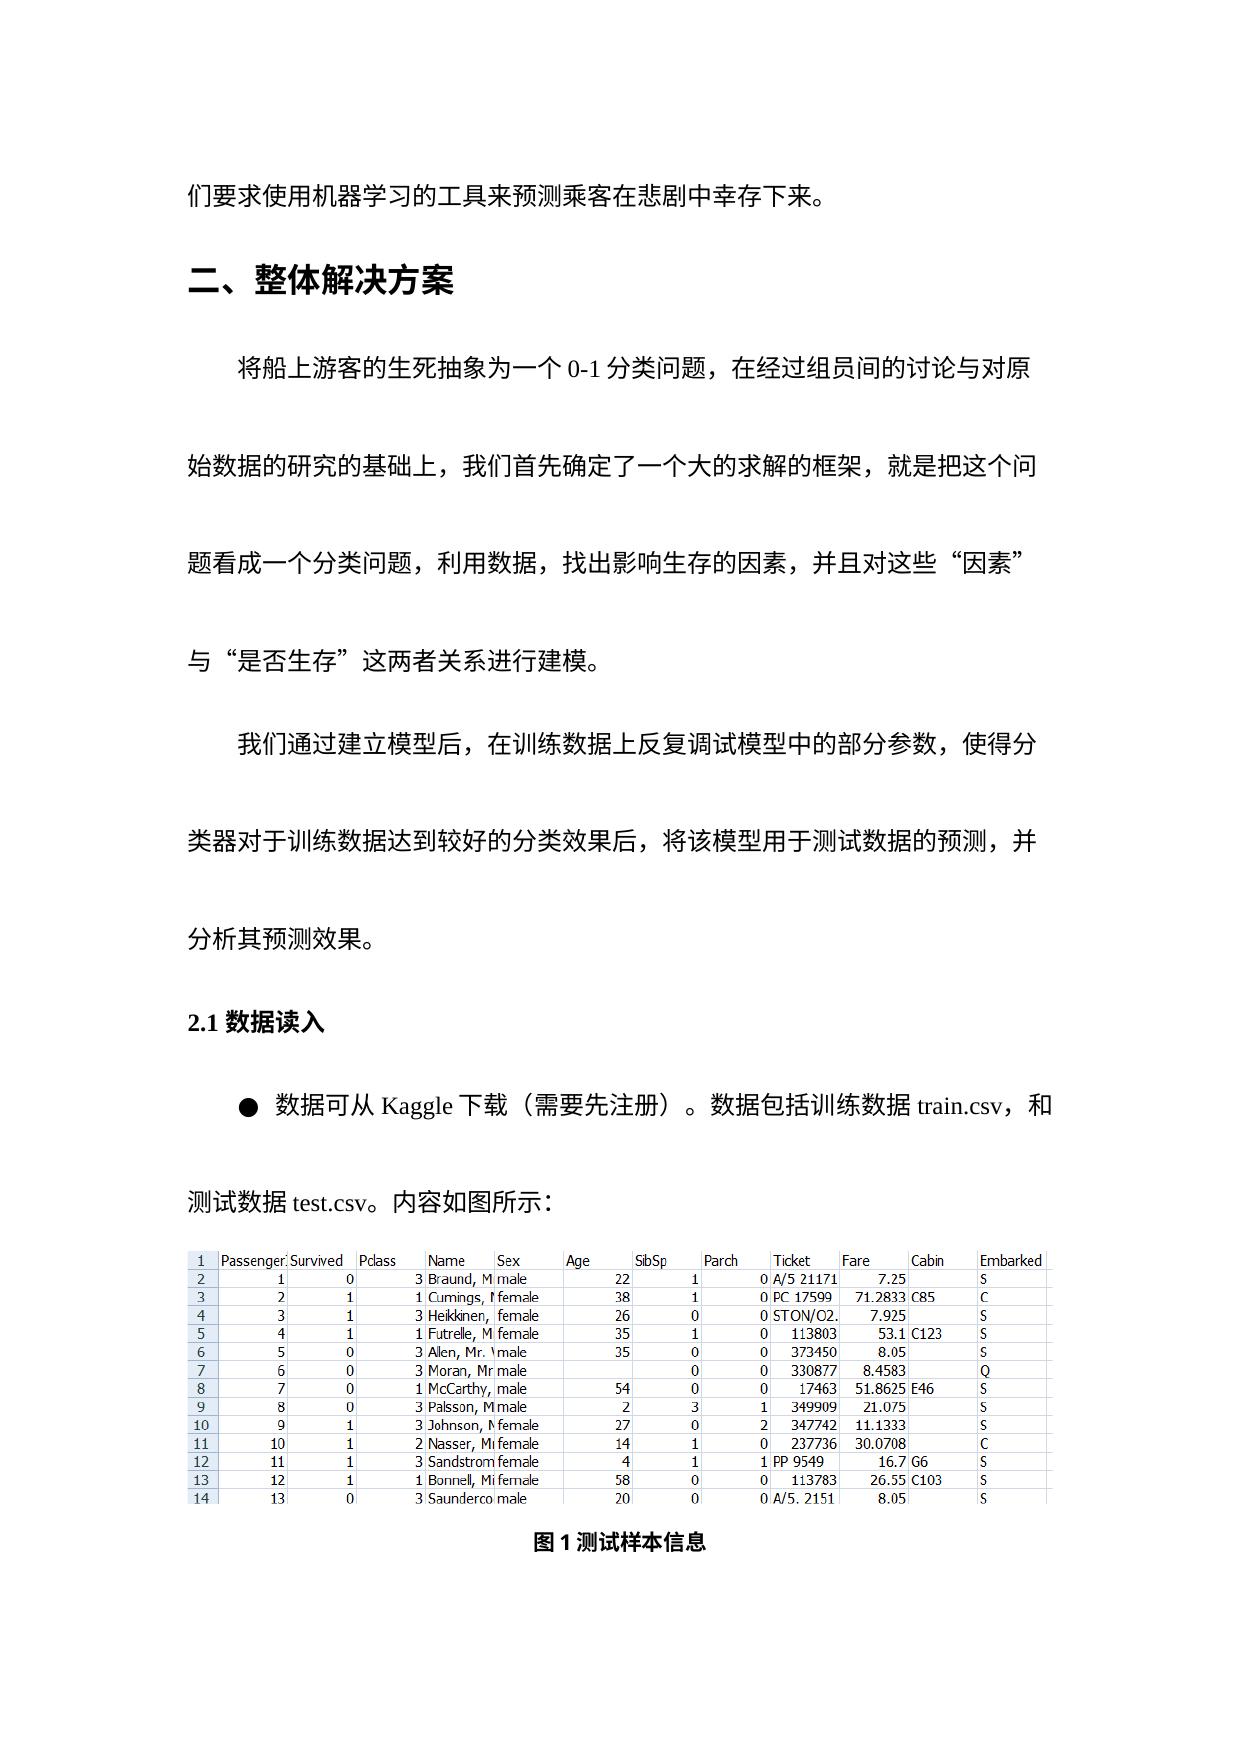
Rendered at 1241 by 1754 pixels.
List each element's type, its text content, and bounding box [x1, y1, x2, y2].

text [187, 162, 1053, 227]
picture [187, 1251, 1053, 1504]
text 2.1 数据读入 [187, 988, 1053, 1053]
text 将船上游客的生死抽象为一个0-1分类问题，在经过组员间的讨论与对原始数据的研究的基础上，我们首先确定了一个大的求解的框架，就是把这个问题看成一个分类问题，利用数据，找出影响生存的因素，并且对这些“因素”与“是否生存”这两者关系进行建模。 [187, 334, 1053, 692]
list 数据可从Kaggle下载（需要先注册）。数据包括训练数据train.csv，和测试数据test.csv。内容如图所示： [187, 1071, 1053, 1233]
text 二、整体解决方案 [187, 245, 1053, 310]
text 我们通过建立模型后，在训练数据上反复调试模型中的部分参数，使得分类器对于训练数据达到较好的分类效果后，将该模型用于测试数据的预测，并分析其预测效果。 [187, 710, 1053, 970]
text 图1测试样本信息 [187, 1525, 1053, 1557]
